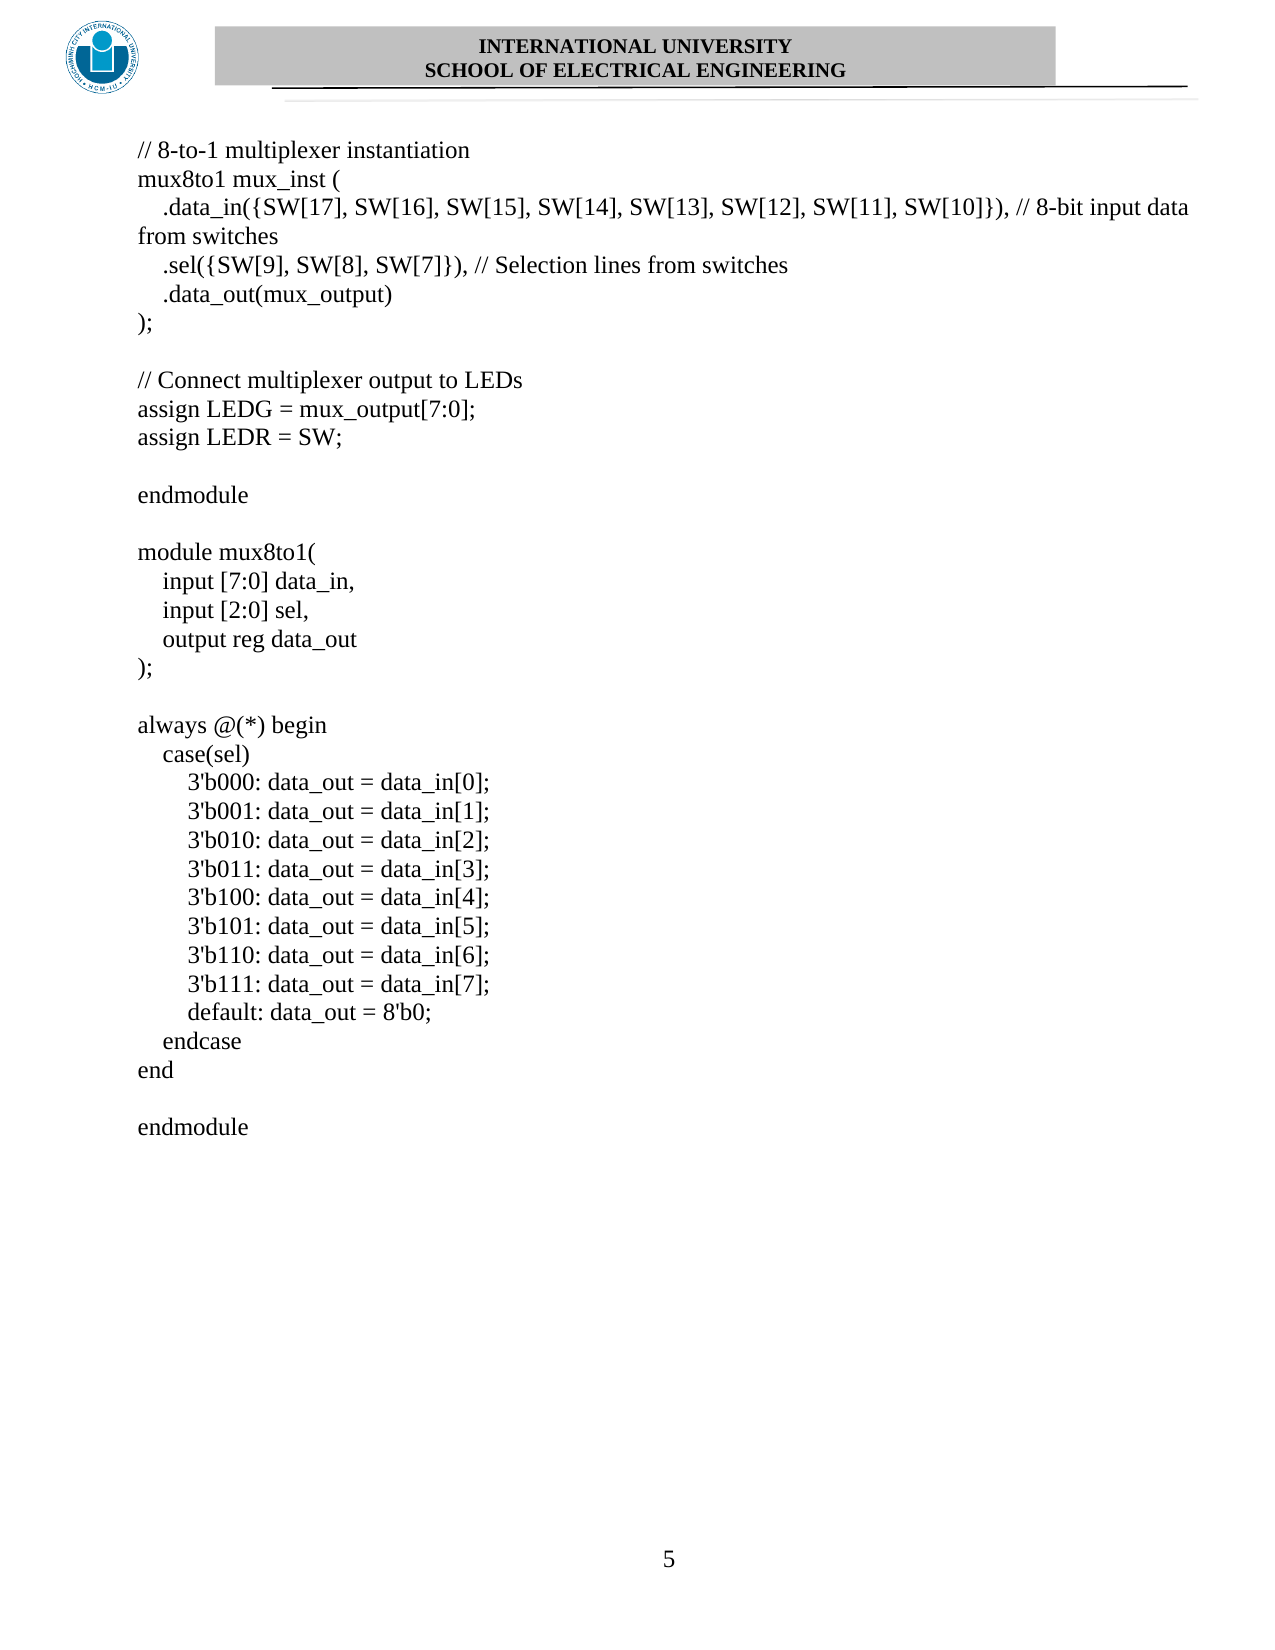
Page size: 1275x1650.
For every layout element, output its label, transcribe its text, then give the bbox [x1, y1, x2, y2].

text .data_in({SW[17], SW[16], SW[15], SW[14], SW[13], SW[12], SW[11], SW[10]}), // 8-bit input data from switches [137, 192, 1206, 250]
text case(sel) [137, 739, 1206, 767]
text ); [137, 307, 1206, 336]
text endmodule [137, 1112, 1206, 1141]
text assign LEDG = mux_output[7:0]; [137, 394, 1206, 422]
text assign LEDR = SW; [137, 422, 1206, 451]
text 3'b100: data_out = data_in[4]; [137, 882, 1206, 911]
text .sel({SW[9], SW[8], SW[7]}), // Selection lines from switches [137, 250, 1206, 279]
text input [7:0] data_in, [137, 566, 1206, 595]
text module mux8to1( [137, 537, 1206, 566]
text // Connect multiplexer output to LEDs [137, 365, 1206, 394]
text 3'b011: data_out = data_in[3]; [137, 854, 1206, 882]
text 3'b000: data_out = data_in[0]; [137, 767, 1206, 796]
text 3'b111: data_out = data_in[7]; [137, 969, 1206, 997]
text ); [137, 652, 1206, 681]
text endcase [137, 1026, 1206, 1055]
text default: data_out = 8'b0; [137, 997, 1206, 1026]
text .data_out(mux_output) [137, 279, 1206, 307]
text output reg data_out [137, 624, 1206, 652]
text end [137, 1055, 1206, 1084]
text 3'b110: data_out = data_in[6]; [137, 940, 1206, 969]
text endmodule [137, 480, 1206, 509]
text input [2:0] sel, [137, 595, 1206, 624]
text 3'b001: data_out = data_in[1]; [137, 796, 1206, 825]
text // 8-to-1 multiplexer instantiation [137, 135, 1206, 164]
text always @(*) begin [137, 710, 1206, 739]
text mux8to1 mux_inst ( [137, 164, 1206, 192]
picture [64, 19, 140, 95]
text 3'b010: data_out = data_in[2]; [137, 825, 1206, 854]
text 3'b101: data_out = data_in[5]; [137, 911, 1206, 940]
